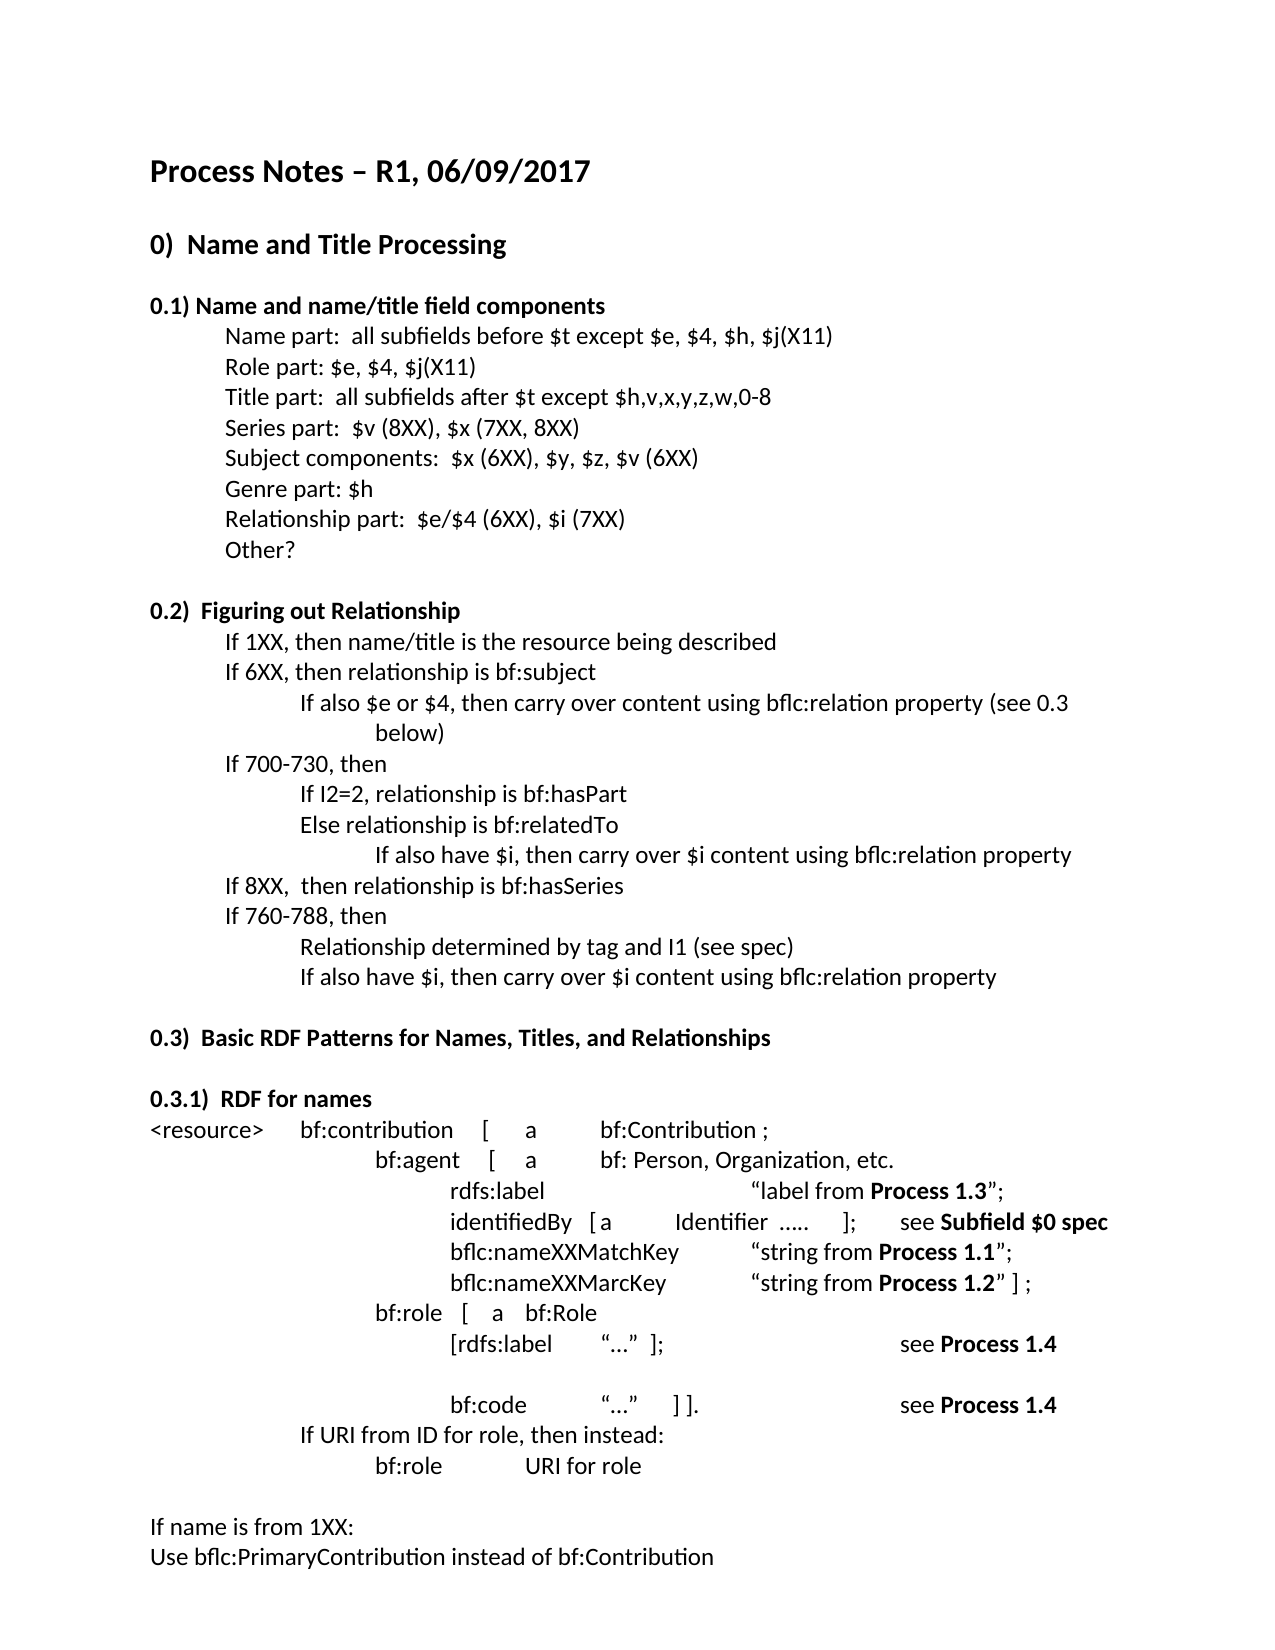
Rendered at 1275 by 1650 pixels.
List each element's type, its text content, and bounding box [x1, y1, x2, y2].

text If URI from ID for role, then instead: [150, 1419, 1125, 1450]
text Process Notes – R1, 06/09/2017 [150, 150, 1125, 191]
text Use bflc:PrimaryContribution instead of bf:Contribution [150, 1541, 1125, 1572]
text If also $e or $4, then carry over content using bflc:relation property (see 0.3 below) [150, 687, 1125, 748]
text 0.1) Name and name/title field components [150, 290, 1125, 321]
text bf:agent [ a bf: Person, Organization, etc. [300, 1144, 1125, 1175]
text bflc:nameXXMarcKey “string from Process 1.2” ] ; [150, 1267, 1125, 1297]
text <resource> bf:contribution [ a bf:Contribution ; [150, 1114, 1125, 1144]
text Name part: all subfields before $t except $e, $4, $h, $j(X11) [150, 321, 1125, 351]
text Other? [150, 534, 1125, 565]
text Relationship determined by tag and I1 (see spec) [150, 931, 1125, 961]
text Relationship part: $e/$4 (6XX), $i (7XX) [150, 504, 1125, 534]
text Else relationship is bf:relatedTo [150, 809, 1125, 839]
text If I2=2, relationship is bf:hasPart [150, 778, 1125, 809]
text If 8XX, then relationship is bf:hasSeries [150, 870, 1125, 900]
text bf:code “…” ] ]. see Process 1.4 [150, 1389, 1125, 1419]
text If 760-788, then [150, 900, 1125, 931]
text 0.3.1) RDF for names [150, 1083, 1125, 1114]
text If 1XX, then name/title is the resource being described [150, 626, 1125, 656]
text bflc:nameXXMatchKey “string from Process 1.1”; [150, 1236, 1125, 1267]
text 0) Name and Title Processing [150, 226, 1125, 262]
text Role part: $e, $4, $j(X11) [150, 351, 1125, 382]
text Title part: all subfields after $t except $h,v,x,y,z,w,0-8 [150, 382, 1125, 412]
text rdfs:label “label from Process 1.3”; [150, 1175, 1125, 1206]
text If also have $i, then carry over $i content using bflc:relation property [150, 961, 1125, 992]
text If 6XX, then relationship is bf:subject [150, 656, 1125, 687]
text identifiedBy [ a Identifier ….. ]; see Subfield $0 spec [150, 1206, 1125, 1236]
text [rdfs:label “…” ]; see Process 1.4 [375, 1328, 1125, 1389]
text 0.2) Figuring out Relationship [150, 595, 1125, 626]
text If 700-730, then [150, 748, 1125, 778]
text 0.3) Basic RDF Patterns for Names, Titles, and Relationships [150, 1022, 1125, 1053]
text If name is from 1XX: [150, 1511, 1125, 1541]
text bf:role [ a bf:Role [300, 1297, 1125, 1328]
text If also have $i, then carry over $i content using bflc:relation property [150, 839, 1125, 870]
text Subject components: $x (6XX), $y, $z, $v (6XX) [150, 443, 1125, 473]
text Genre part: $h [150, 473, 1125, 504]
text bf:role URI for role [150, 1450, 1125, 1480]
text Series part: $v (8XX), $x (7XX, 8XX) [150, 412, 1125, 443]
